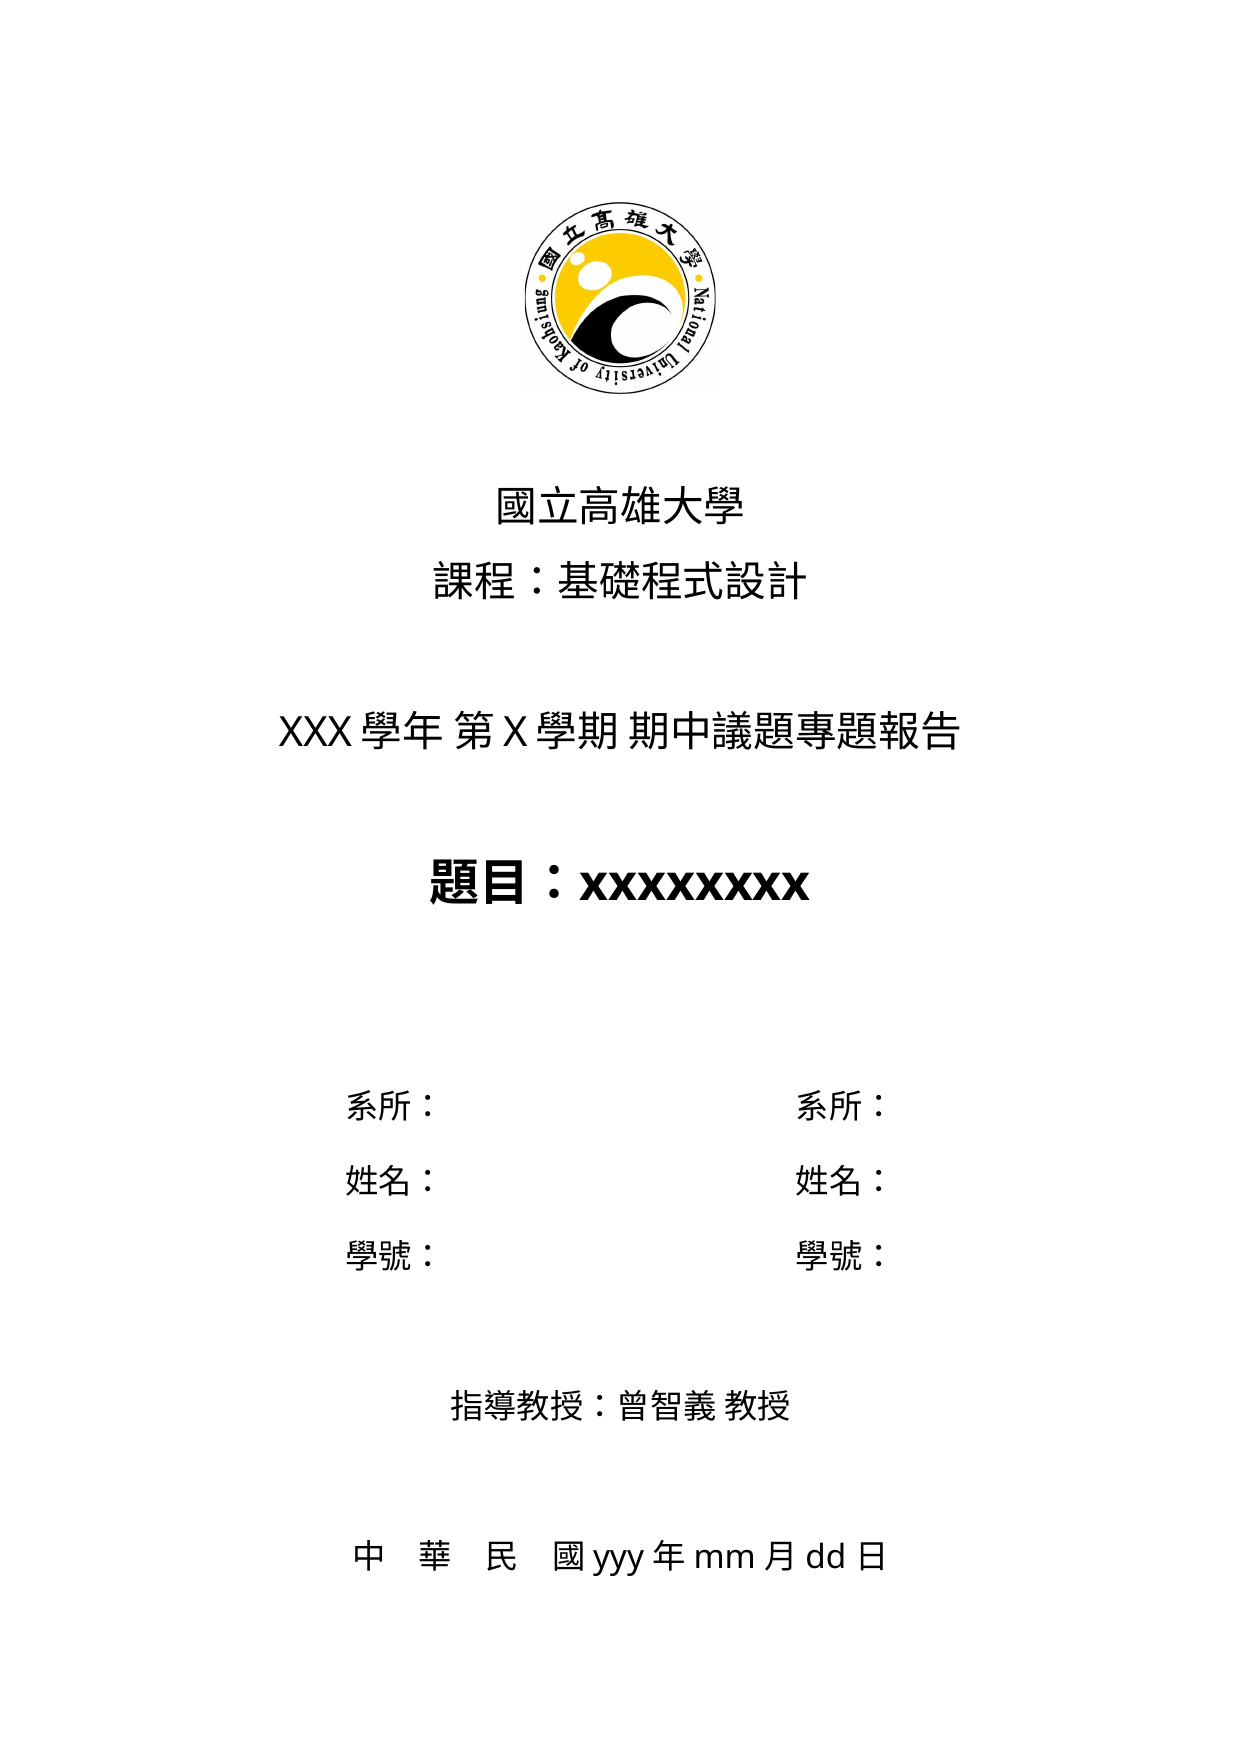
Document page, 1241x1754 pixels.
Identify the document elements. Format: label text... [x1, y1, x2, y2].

text XXX學年 第X學期 期中議題專題報告 [75, 691, 1165, 766]
text 中 華 民 國 yyy 年 mm 月 dd 日 [75, 1516, 1165, 1591]
text 題目：xxxxxxxx [75, 841, 1165, 916]
picture [524, 202, 716, 394]
text 國立高雄大學 [75, 466, 1165, 541]
text 指導教授：曾智義 教授 [75, 1366, 1165, 1441]
table_header 系所： 姓名： 學號： [169, 1066, 620, 1291]
text 課程：基礎程式設計 [75, 541, 1165, 616]
table_header 系所： 姓名： 學號： [620, 1066, 1071, 1291]
